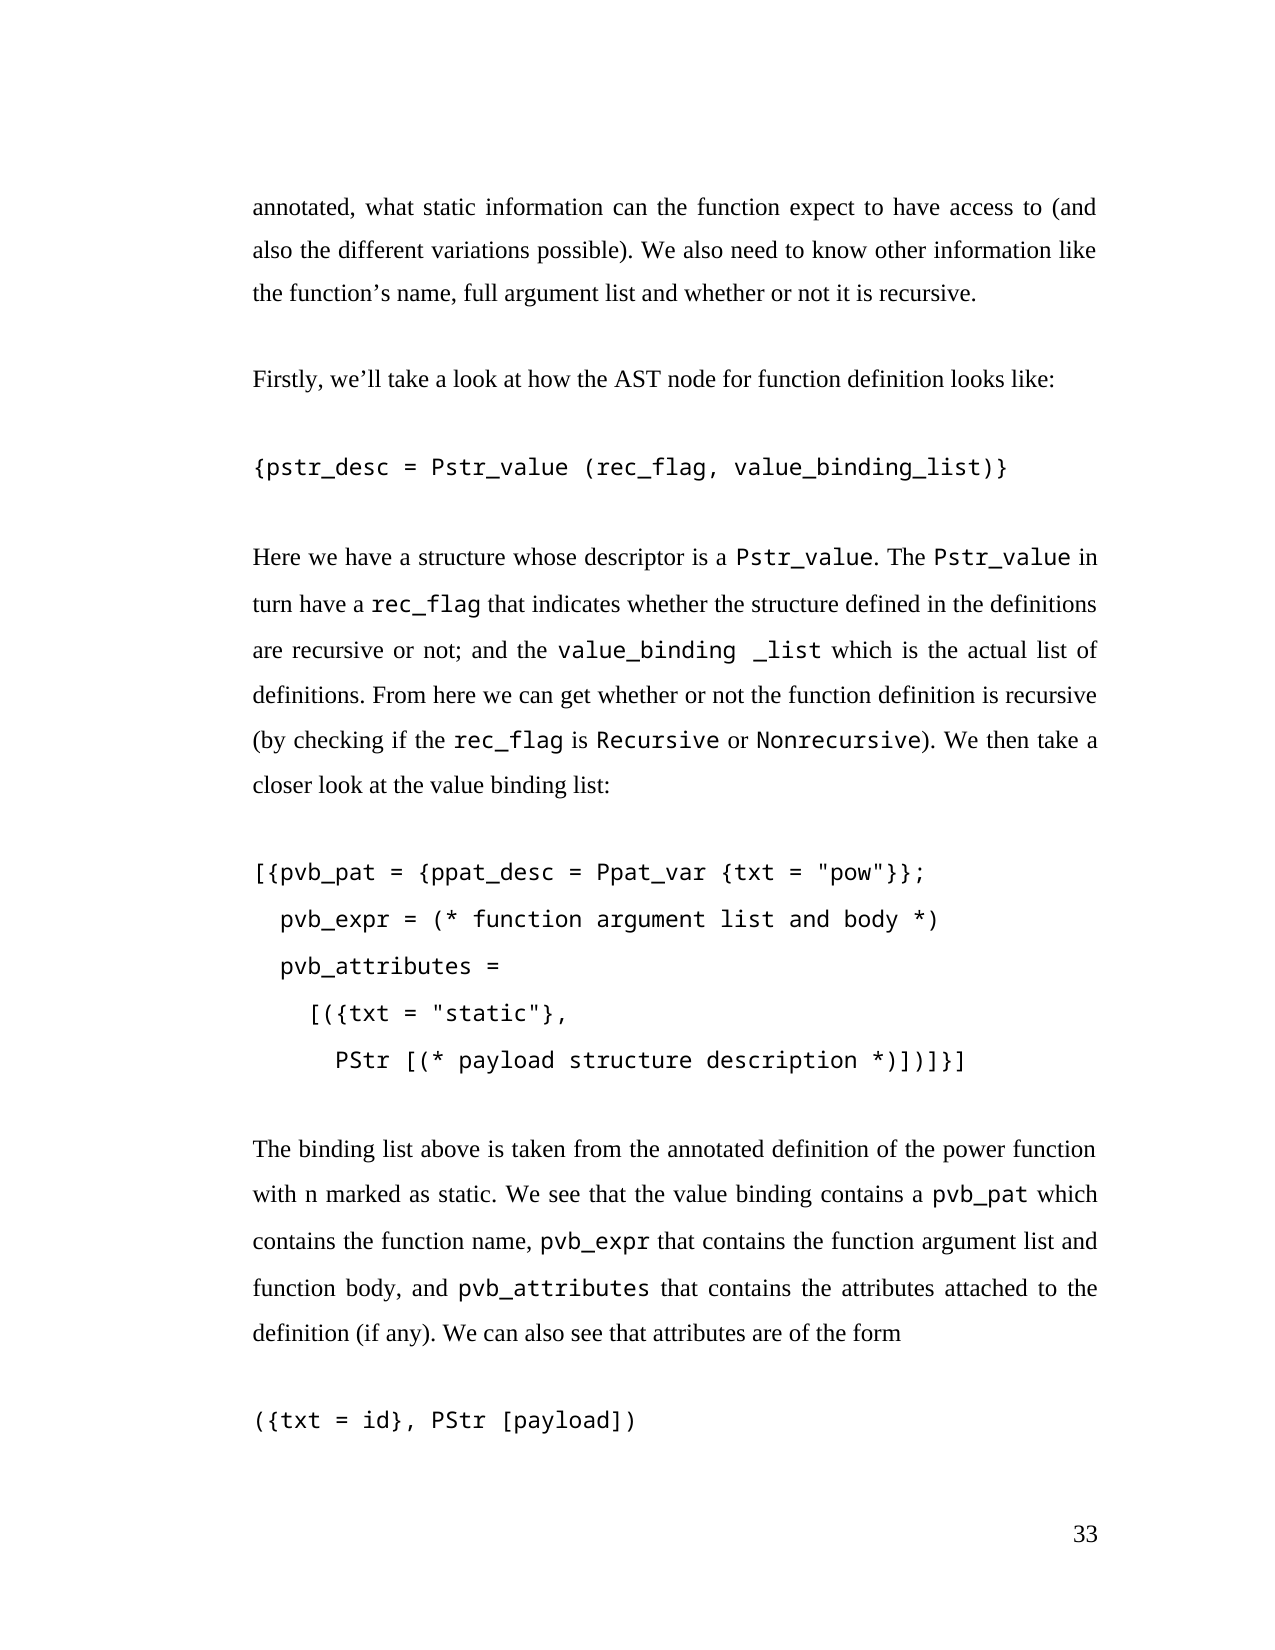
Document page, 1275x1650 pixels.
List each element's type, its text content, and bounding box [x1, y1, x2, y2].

text The binding list above is taken from the annotated definition of the power function with n marked as static. We see that the value binding contains a pvb_pat which contains the function name, pvb_expr that contains the function argument list and function body, and pvb_attributes that contains the attributes attached to the definition (if any). We can also see that attributes are of the form [252, 1134, 1098, 1346]
text pvb_attributes = [252, 950, 1098, 981]
text [{pvb_pat = {ppat_desc = Ppat_var {txt = "pow"}}; [252, 856, 1098, 888]
text Here we have a structure whose descriptor is a Pstr_value. The Pstr_value in turn have a rec_flag that indicates whether the structure defined in the definitions are recursive or not; and the value_binding _list which is the actual list of definitions. From here we can get whether or not the function definition is recursive (by checking if the rec_flag is Recursive or Nonrecursive). We then take a closer look at the value binding list: [252, 541, 1098, 799]
text pvb_expr = (* function argument list and body *) [252, 903, 1098, 934]
text Firstly, we’ll take a look at how the AST node for function definition looks like: [252, 364, 1098, 393]
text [252, 192, 1098, 307]
text PStr [(* payload structure description *)])]}] [252, 1044, 1098, 1075]
text [({txt = "static"}, [252, 997, 1098, 1028]
text {pstr_desc = Pstr_value (rec_flag, value_binding_list)} [252, 451, 1098, 482]
text ({txt = id}, PStr [payload]) [252, 1404, 1098, 1435]
